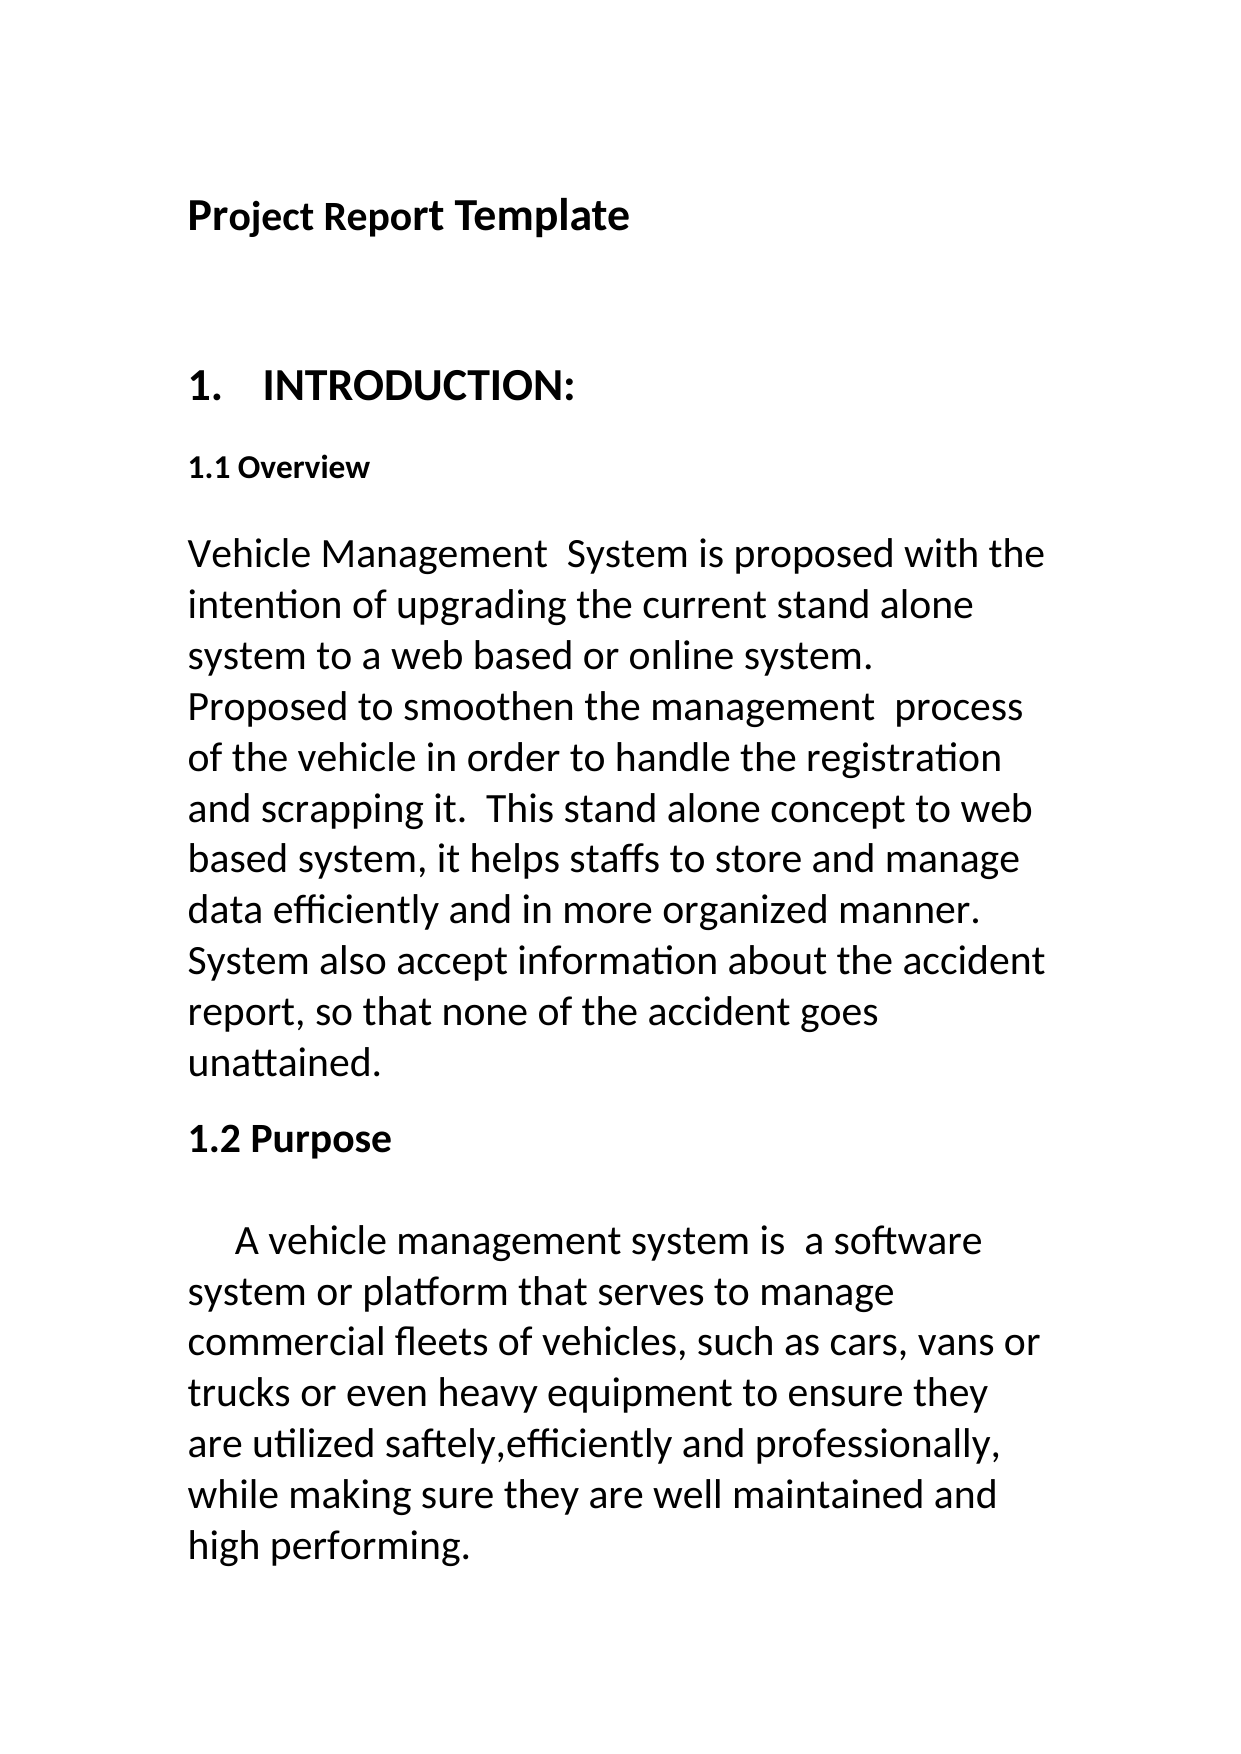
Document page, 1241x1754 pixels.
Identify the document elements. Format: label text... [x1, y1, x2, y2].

subtitle Project Report Template [187, 185, 1053, 241]
subtitle INTRODUCTION: [187, 356, 1053, 412]
list Purpose [187, 1112, 1053, 1163]
text A vehicle management system is a software system or platform that serves to manage commercial fleets of vehicles, such as cars, vans or trucks or even heavy equipment to ensure they are utilized saftely,efficiently and professionally, while making sure they are well maintained and high performing. [187, 1214, 1053, 1569]
list Overview [187, 446, 1053, 487]
text Vehicle Management System is proposed with the intention of upgrading the current stand alone system to a web based or online system. Proposed to smoothen the management process of the vehicle in order to handle the registration and scrapping it. This stand alone concept to web based system, it helps staffs to store and manage data efficiently and in more organized manner. System also accept information about the accident report, so that none of the accident goes unattained. [187, 527, 1053, 1087]
